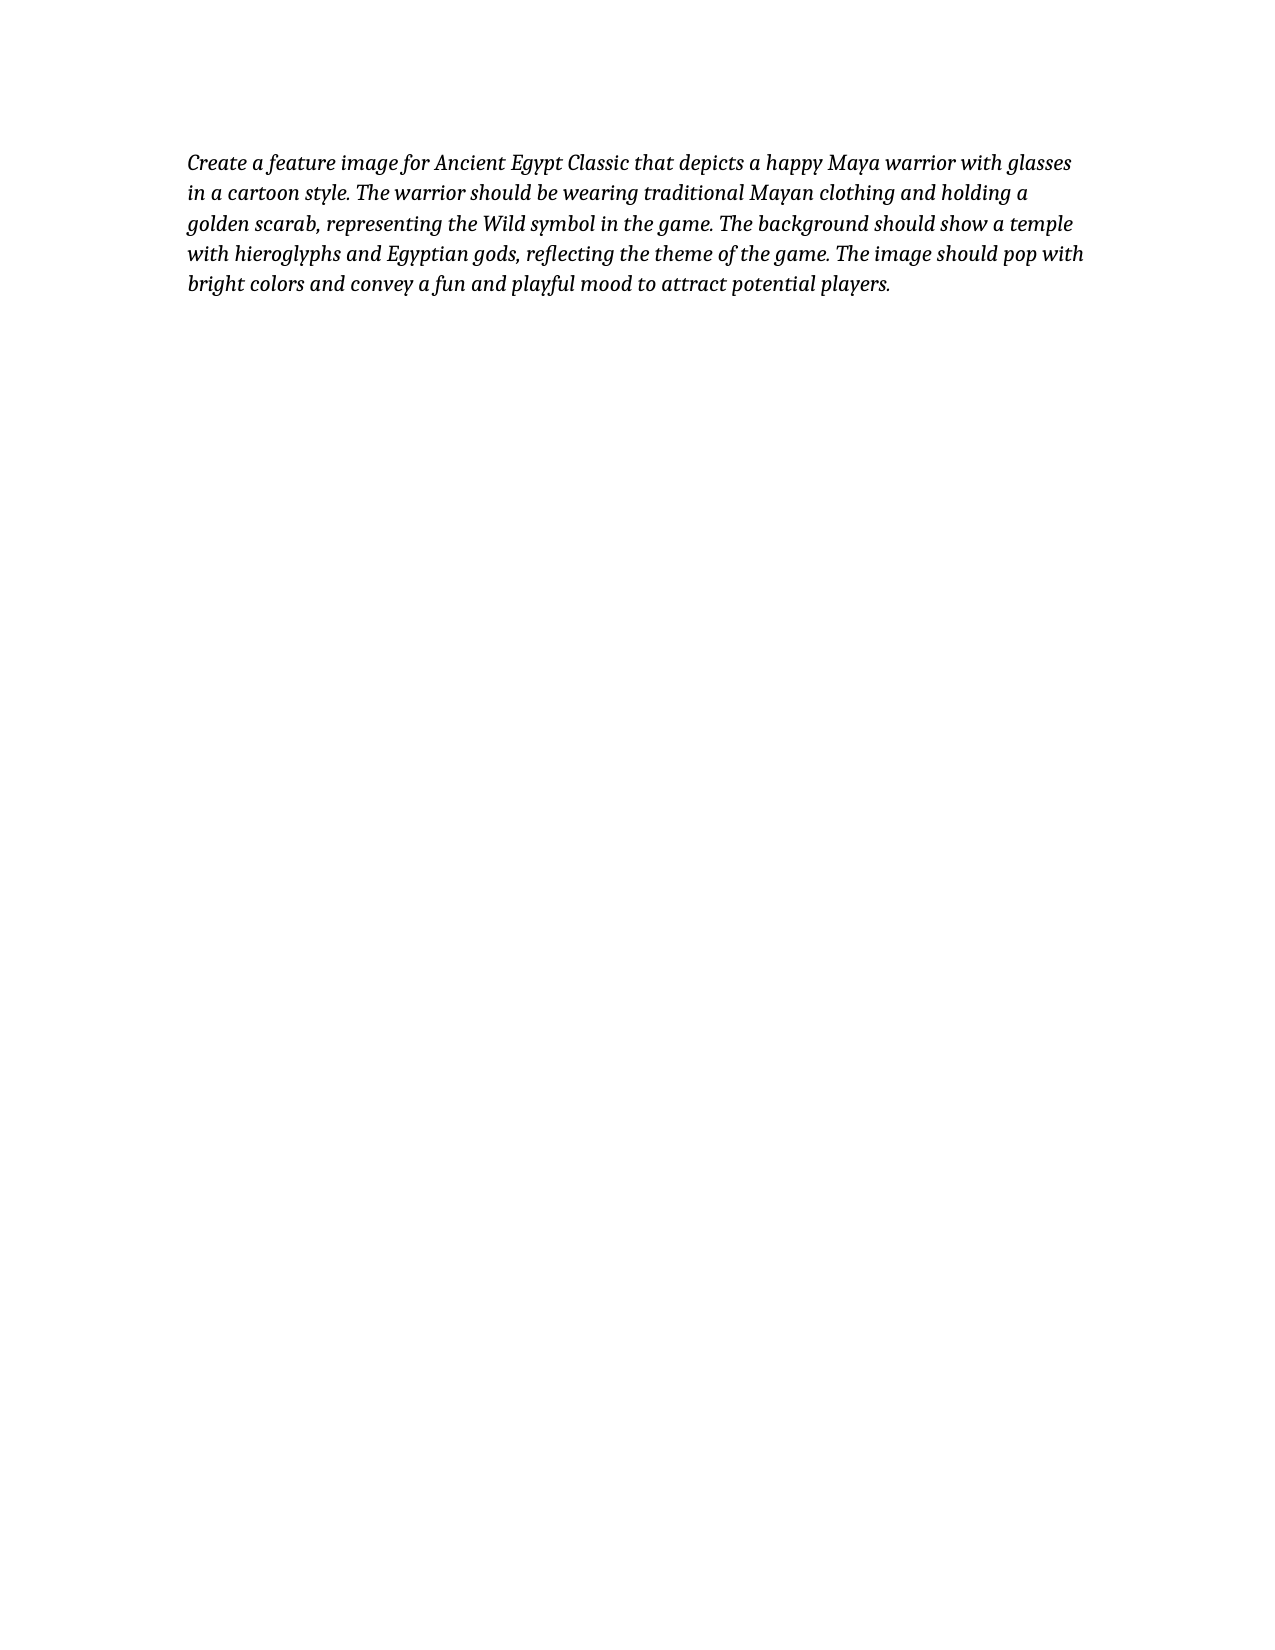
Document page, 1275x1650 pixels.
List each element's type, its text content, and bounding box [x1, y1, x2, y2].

text Create a feature image for Ancient Egypt Classic that depicts a happy Maya warrior with glasses in a cartoon style. The warrior should be wearing traditional Mayan clothing and holding a golden scarab, representing the Wild symbol in the game. The background should show a temple with hieroglyphs and Egyptian gods, reflecting the theme of the game. The image should pop with bright colors and convey a fun and playful mood to attract potential players. [187, 150, 1087, 297]
